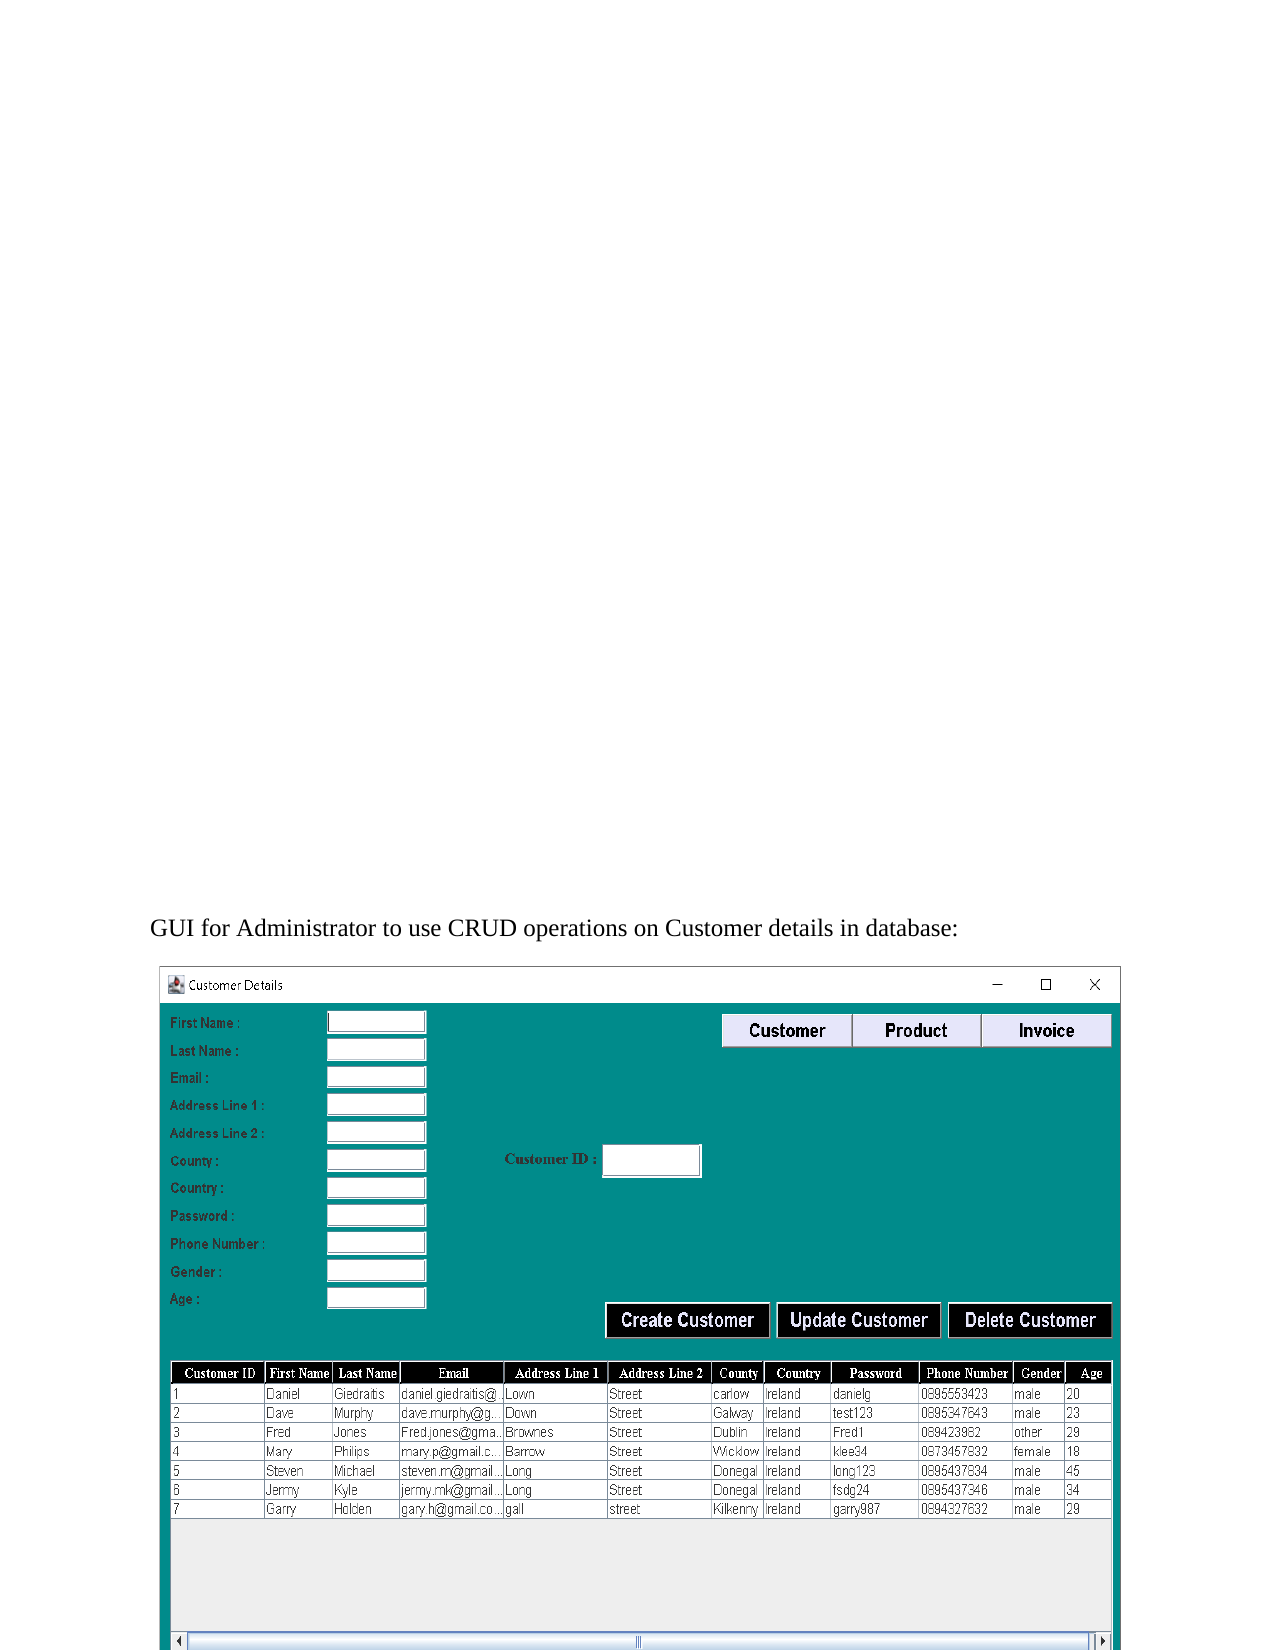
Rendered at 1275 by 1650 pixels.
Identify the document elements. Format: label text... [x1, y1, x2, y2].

picture [150, 962, 1125, 1650]
text GUI for Administrator to use CRUD operations on Customer details in database: [150, 913, 1125, 942]
